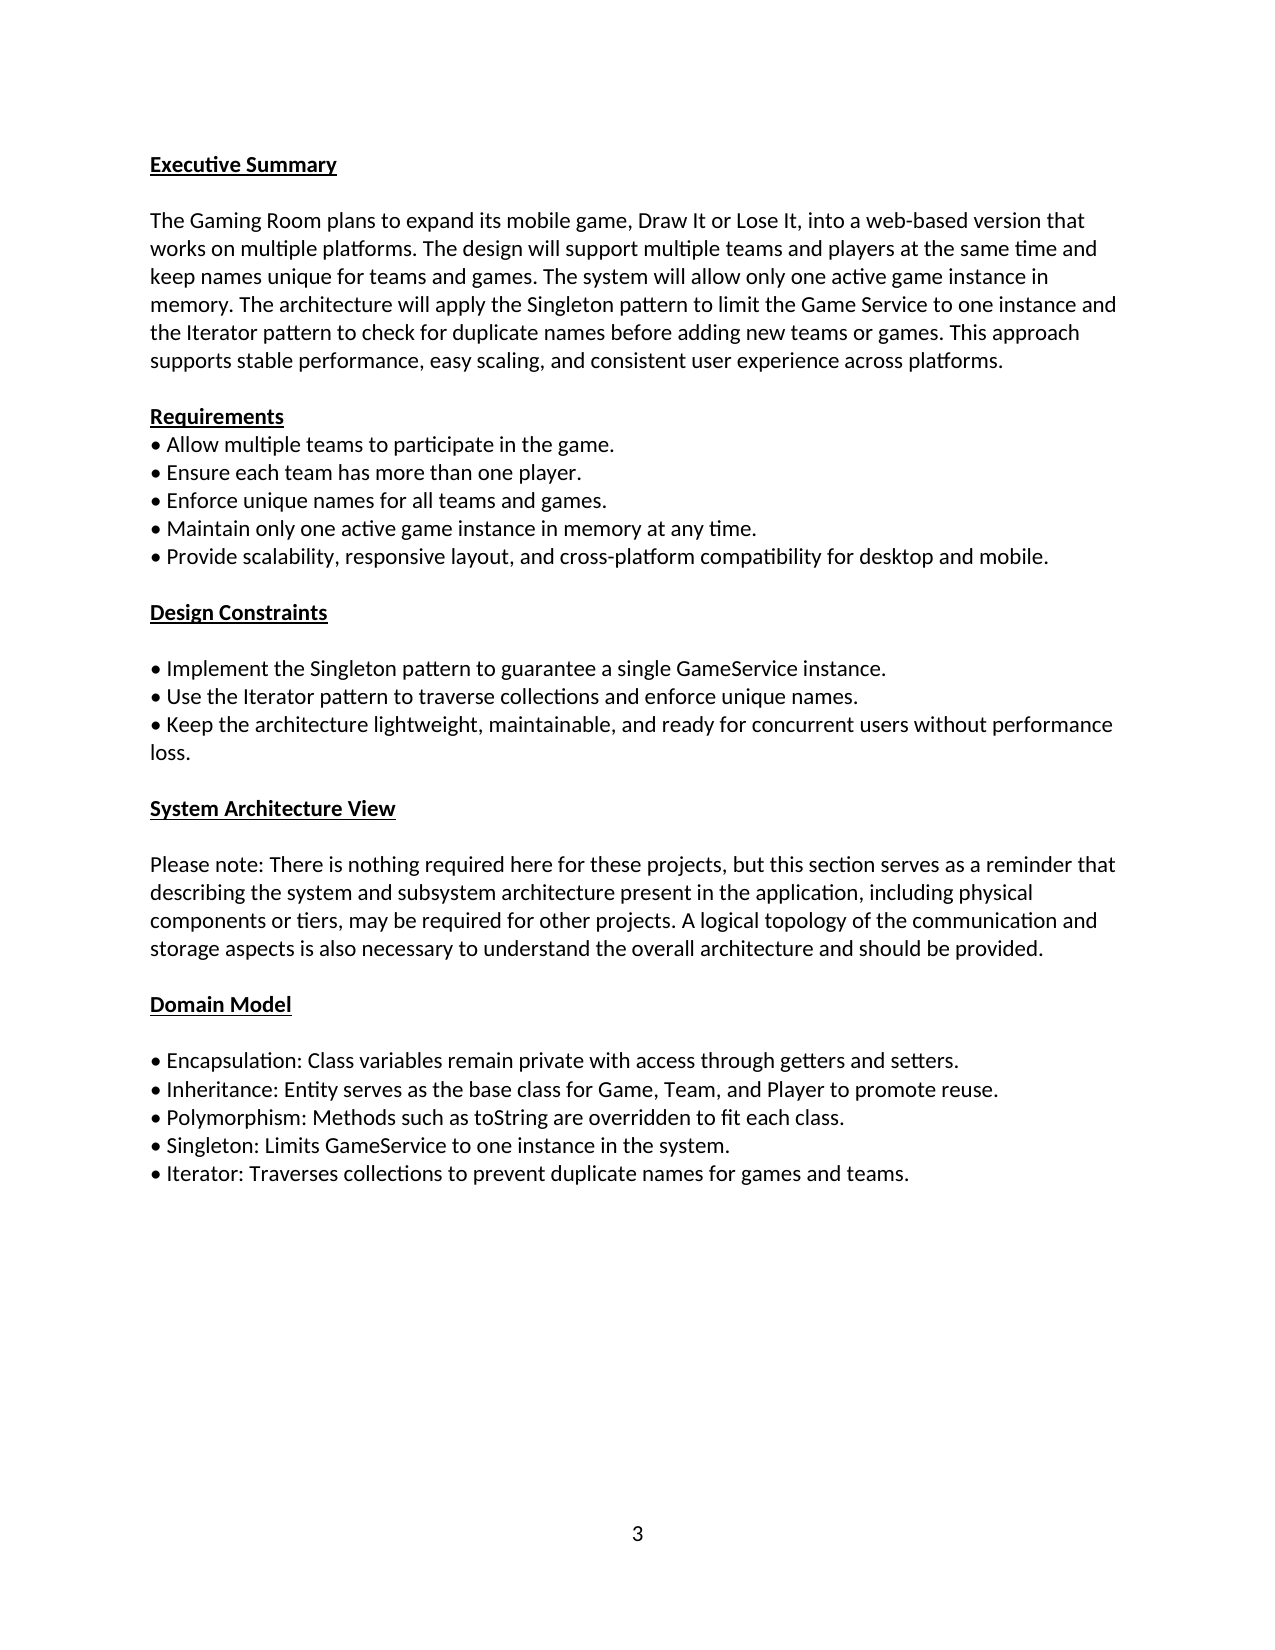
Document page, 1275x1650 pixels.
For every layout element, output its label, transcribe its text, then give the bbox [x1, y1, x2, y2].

text • Singleton: Limits GameService to one instance in the system. [150, 1131, 1125, 1159]
text • Enforce unique names for all teams and games. [150, 486, 1125, 514]
text Please note: There is nothing required here for these projects, but this section serves as a reminder that describing the system and subsystem architecture present in the application, including physical components or tiers, may be required for other projects. A logical topology of the communication and storage aspects is also necessary to understand the overall architecture and should be provided. [150, 851, 1125, 963]
text • Allow multiple teams to participate in the game. [150, 430, 1125, 458]
text • Iterator: Traverses collections to prevent duplicate names for games and teams. [150, 1159, 1125, 1187]
text • Polymorphism: Methods such as toString are overridden to fit each class. [150, 1103, 1125, 1131]
text • Ensure each team has more than one player. [150, 458, 1125, 486]
text The Gaming Room plans to expand its mobile game, Draw It or Lose It, into a web-based version that works on multiple platforms. The design will support multiple teams and players at the same time and keep names unique for teams and games. The system will allow only one active game instance in memory. The architecture will apply the Singleton pattern to limit the Game Service to one instance and the Iterator pattern to check for duplicate names before adding new teams or games. This approach supports stable performance, easy scaling, and consistent user experience across platforms. [150, 206, 1125, 374]
subtitle Executive Summary [150, 150, 1125, 178]
text • Implement the Singleton pattern to guarantee a single GameService instance. [150, 654, 1125, 682]
subtitle Requirements [150, 402, 1125, 430]
text • Keep the architecture lightweight, maintainable, and ready for concurrent users without performance loss. [150, 710, 1125, 766]
text • Provide scalability, responsive layout, and cross-platform compatibility for desktop and mobile. [150, 542, 1125, 570]
subtitle Domain Model [150, 991, 1125, 1019]
text • Inheritance: Entity serves as the base class for Game, Team, and Player to promote reuse. [150, 1075, 1125, 1103]
text • Use the Iterator pattern to traverse collections and enforce unique names. [150, 682, 1125, 710]
subtitle System Architecture View [150, 794, 1125, 822]
text • Maintain only one active game instance in memory at any time. [150, 514, 1125, 542]
text • Encapsulation: Class variables remain private with access through getters and setters. [150, 1047, 1125, 1075]
subtitle Design Constraints [150, 598, 1125, 626]
